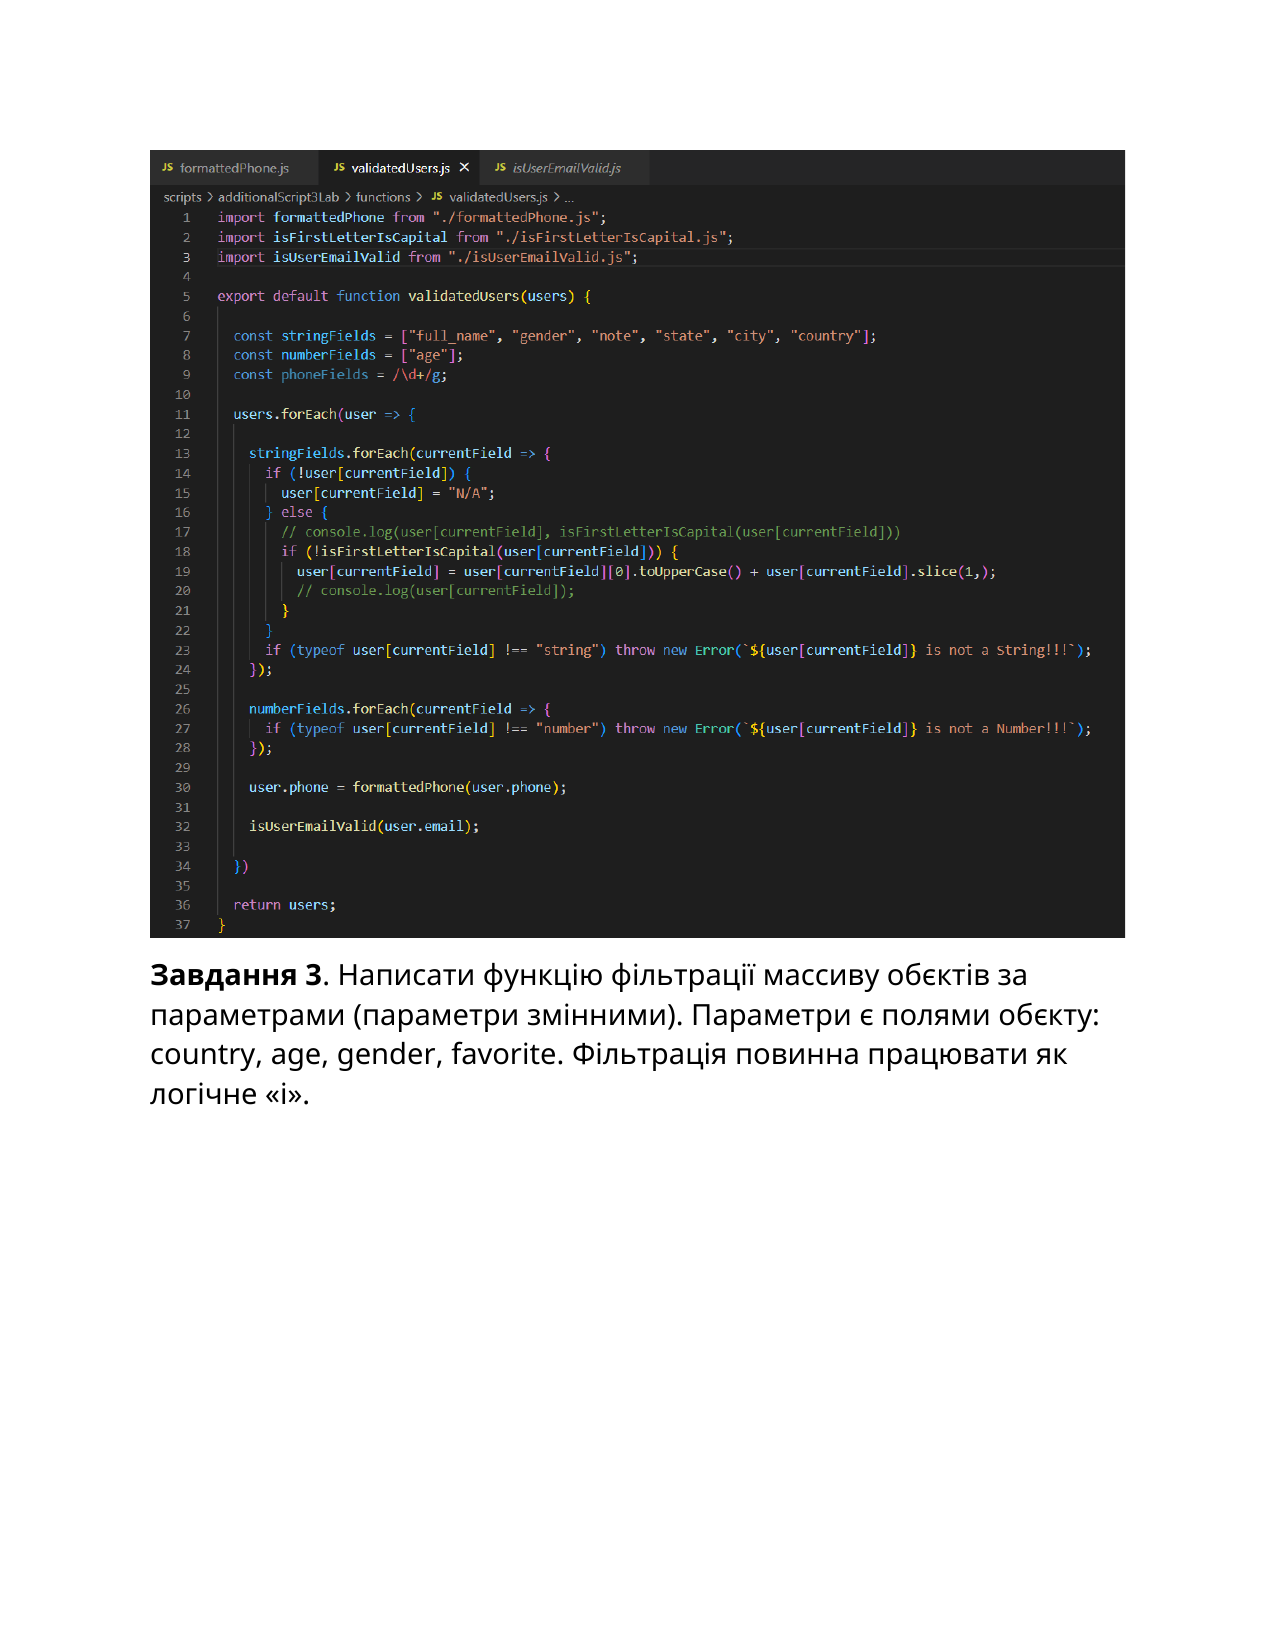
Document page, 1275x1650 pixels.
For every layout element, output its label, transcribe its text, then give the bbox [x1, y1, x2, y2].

text Завдання 3. Написати функцію фільтрації массиву обєктів за параметрами (параметри змінними). Параметри є полями обєкту: country, age, gender, favorite. Фільтрація повинна працювати як логічне «і». [150, 954, 1125, 1113]
picture [150, 150, 1125, 938]
